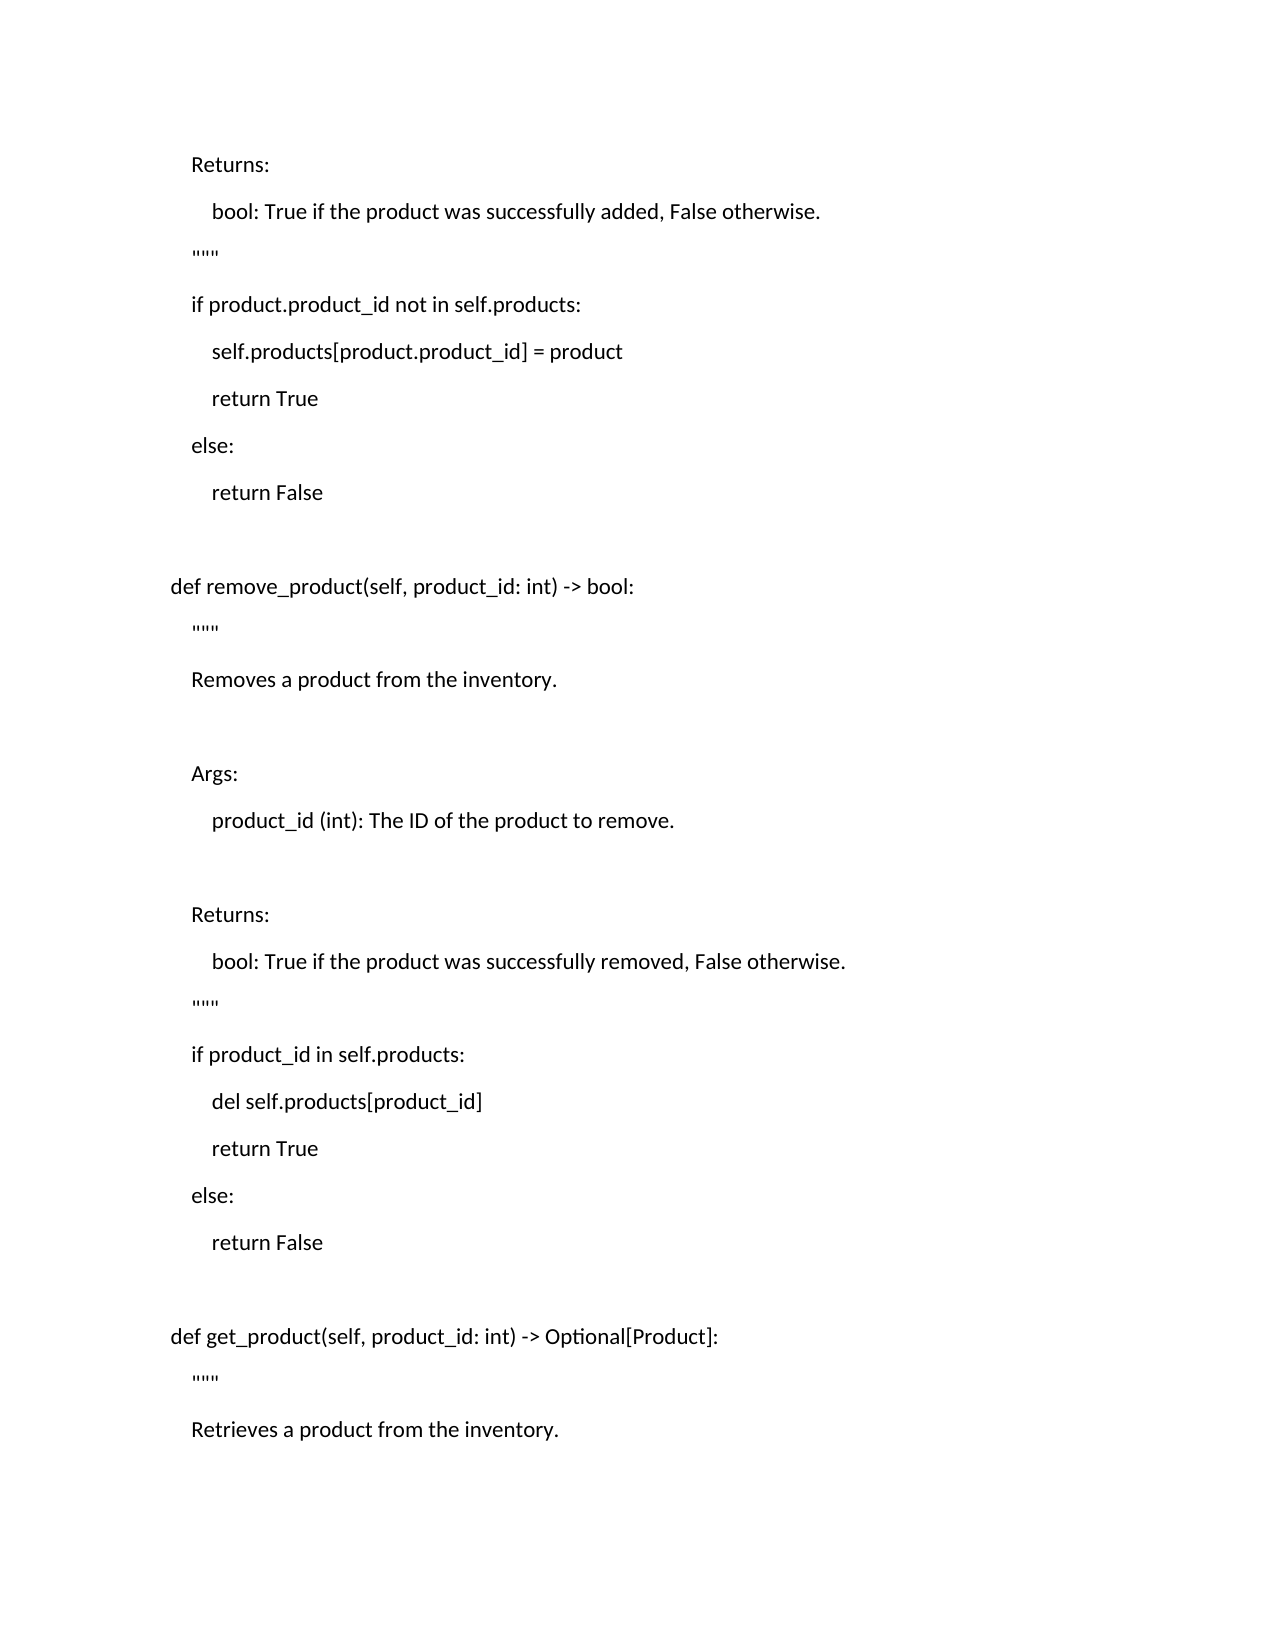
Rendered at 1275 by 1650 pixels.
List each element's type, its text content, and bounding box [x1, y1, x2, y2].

text else: [150, 1181, 1125, 1209]
text Returns: [150, 150, 1125, 178]
text def get_product(self, product_id: int) -> Optional[Product]: [150, 1322, 1125, 1350]
text Retrieves a product from the inventory. [150, 1416, 1125, 1444]
text return True [150, 384, 1125, 412]
text """ [150, 619, 1125, 647]
text if product.product_id not in self.products: [150, 291, 1125, 319]
text bool: True if the product was successfully removed, False otherwise. [150, 947, 1125, 975]
text return False [150, 1228, 1125, 1256]
text Returns: [150, 900, 1125, 928]
text del self.products[product_id] [150, 1087, 1125, 1116]
text """ [150, 244, 1125, 272]
text product_id (int): The ID of the product to remove. [150, 806, 1125, 834]
text return False [150, 478, 1125, 506]
text def remove_product(self, product_id: int) -> bool: [150, 572, 1125, 600]
text else: [150, 431, 1125, 459]
text self.products[product.product_id] = product [150, 337, 1125, 366]
text return True [150, 1134, 1125, 1162]
text bool: True if the product was successfully added, False otherwise. [150, 197, 1125, 225]
text if product_id in self.products: [150, 1041, 1125, 1069]
text Args: [150, 759, 1125, 787]
text """ [150, 1369, 1125, 1397]
text """ [150, 994, 1125, 1022]
text Removes a product from the inventory. [150, 666, 1125, 694]
